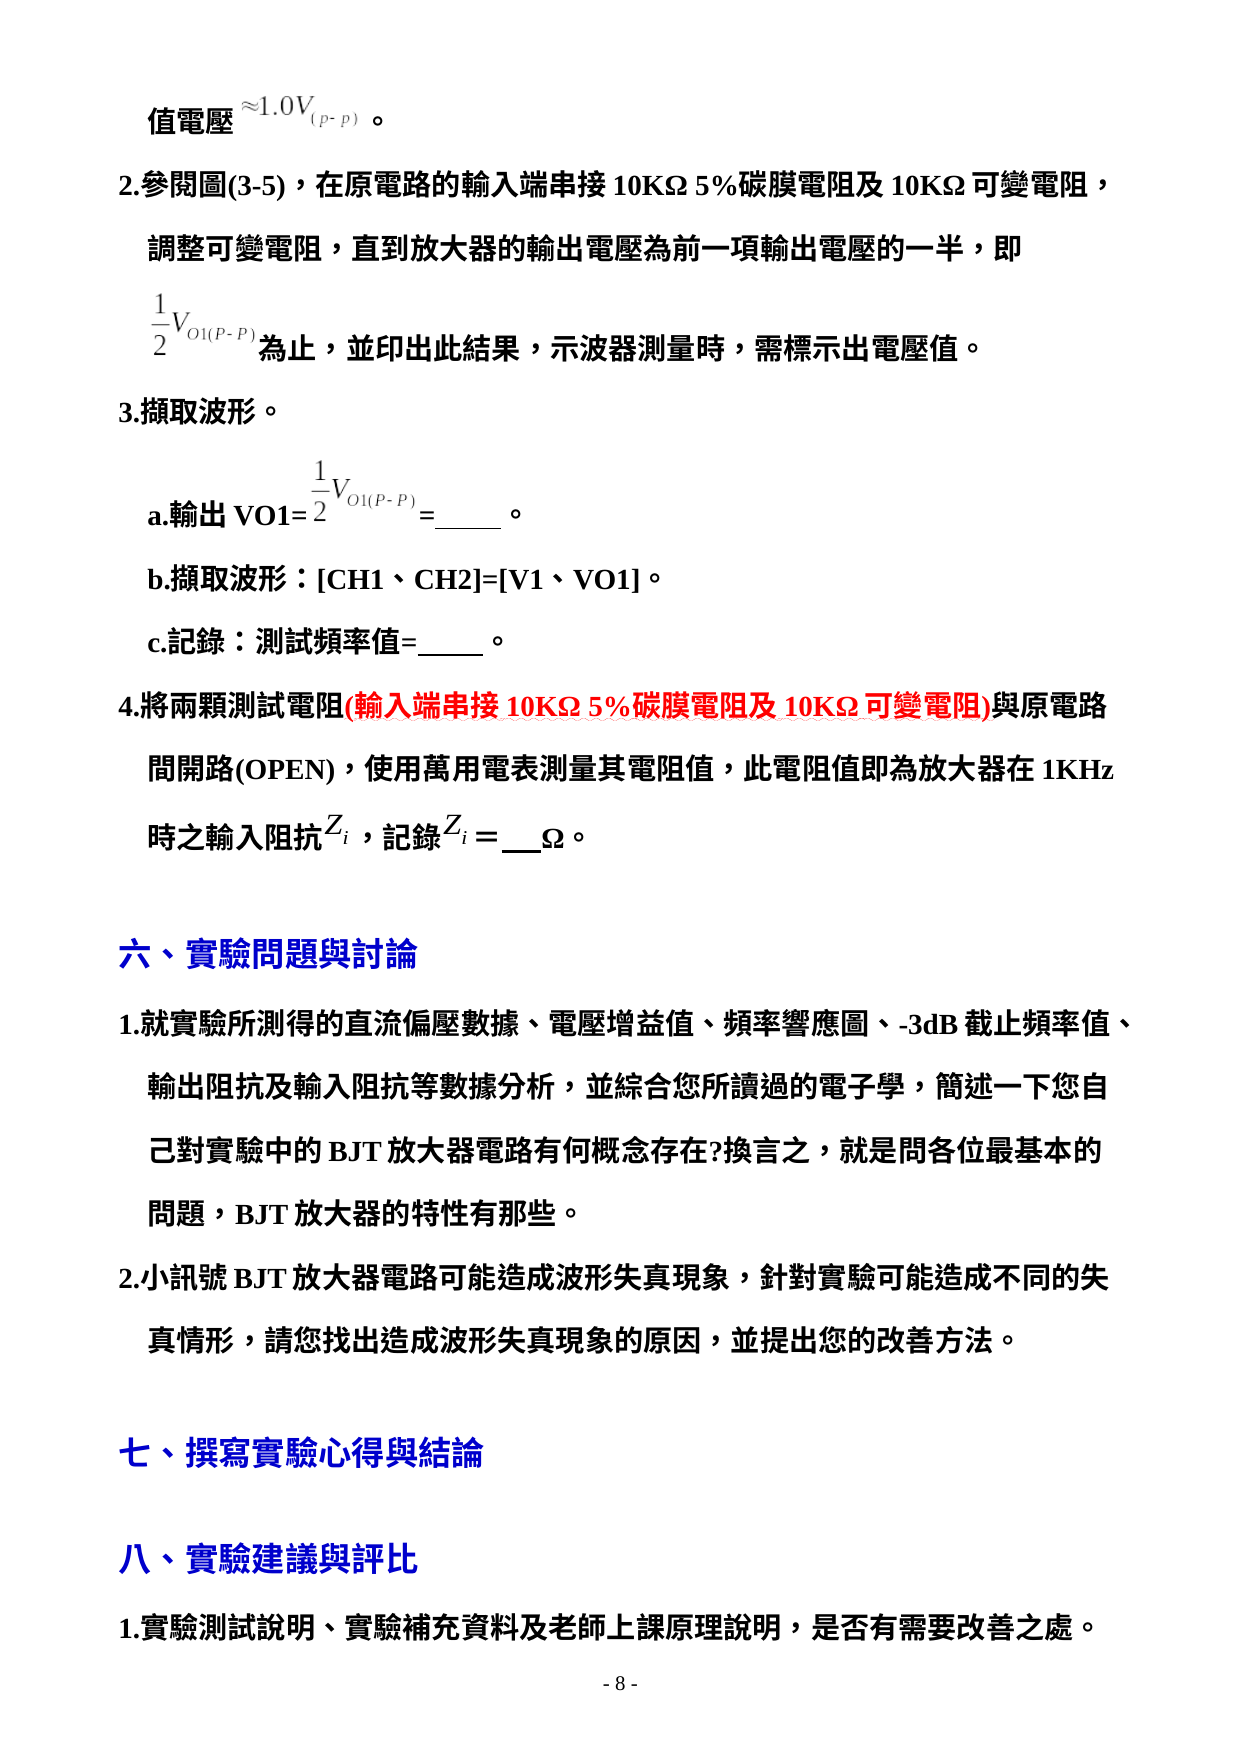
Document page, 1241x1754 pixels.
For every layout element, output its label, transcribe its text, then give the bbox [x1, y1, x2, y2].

text 八、實驗建議與評比 [118, 1532, 1122, 1581]
text c.記錄：測試頻率值= 。 [147, 619, 1122, 661]
text 3.擷取波形。 [118, 389, 1122, 431]
text 七、撰寫實驗心得與結論 [118, 1427, 1122, 1475]
text 4.將兩顆測試電阻(輸入端串接10KΩ 5%碳膜電阻及10KΩ可變電阻)與原電路間開路(OPEN)，使用萬用電表測量其電阻值，此電阻值即為放大器在1KHz時之輸入阻抗，記錄＝ Ω。 [118, 682, 1122, 857]
text 2.小訊號BJT放大器電路可能造成波形失真現象，針對實驗可能造成不同的失真情形，請您找出造成波形失真現象的原因，並提出您的改善方法。 [118, 1254, 1122, 1360]
text 2.參閱圖(3-5)，在原電路的輸入端串接10KΩ 5%碳膜電阻及10KΩ可變電阻，調整可變電阻，直到放大器的輸出電壓為前一項輸出電壓的一半，即為止，並印出此結果，示波器測量時，需標示出電壓值。 [118, 162, 1122, 368]
text b.擷取波形：[CH1、CH2]=[V1、VO1]。 [147, 555, 1122, 598]
text 1.實驗測試說明、實驗補充資料及老師上課原理說明，是否有需要改善之處。 [118, 1605, 1122, 1647]
text 六、實驗問題與討論 [118, 928, 1122, 976]
text 1.就實驗所測得的直流偏壓數據、電壓增益值、頻率響應圖、-3dB截止頻率值、輸出阻抗及輸入阻抗等數據分析，並綜合您所讀過的電子學，簡述一下您自己對實驗中的BJT放大器電路有何概念存在?換言之，就是問各位最基本的問題，BJT放大器的特性有那些。 [118, 1001, 1122, 1233]
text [118, 89, 1122, 141]
text a.輸出VO1== 。 [147, 452, 1122, 534]
